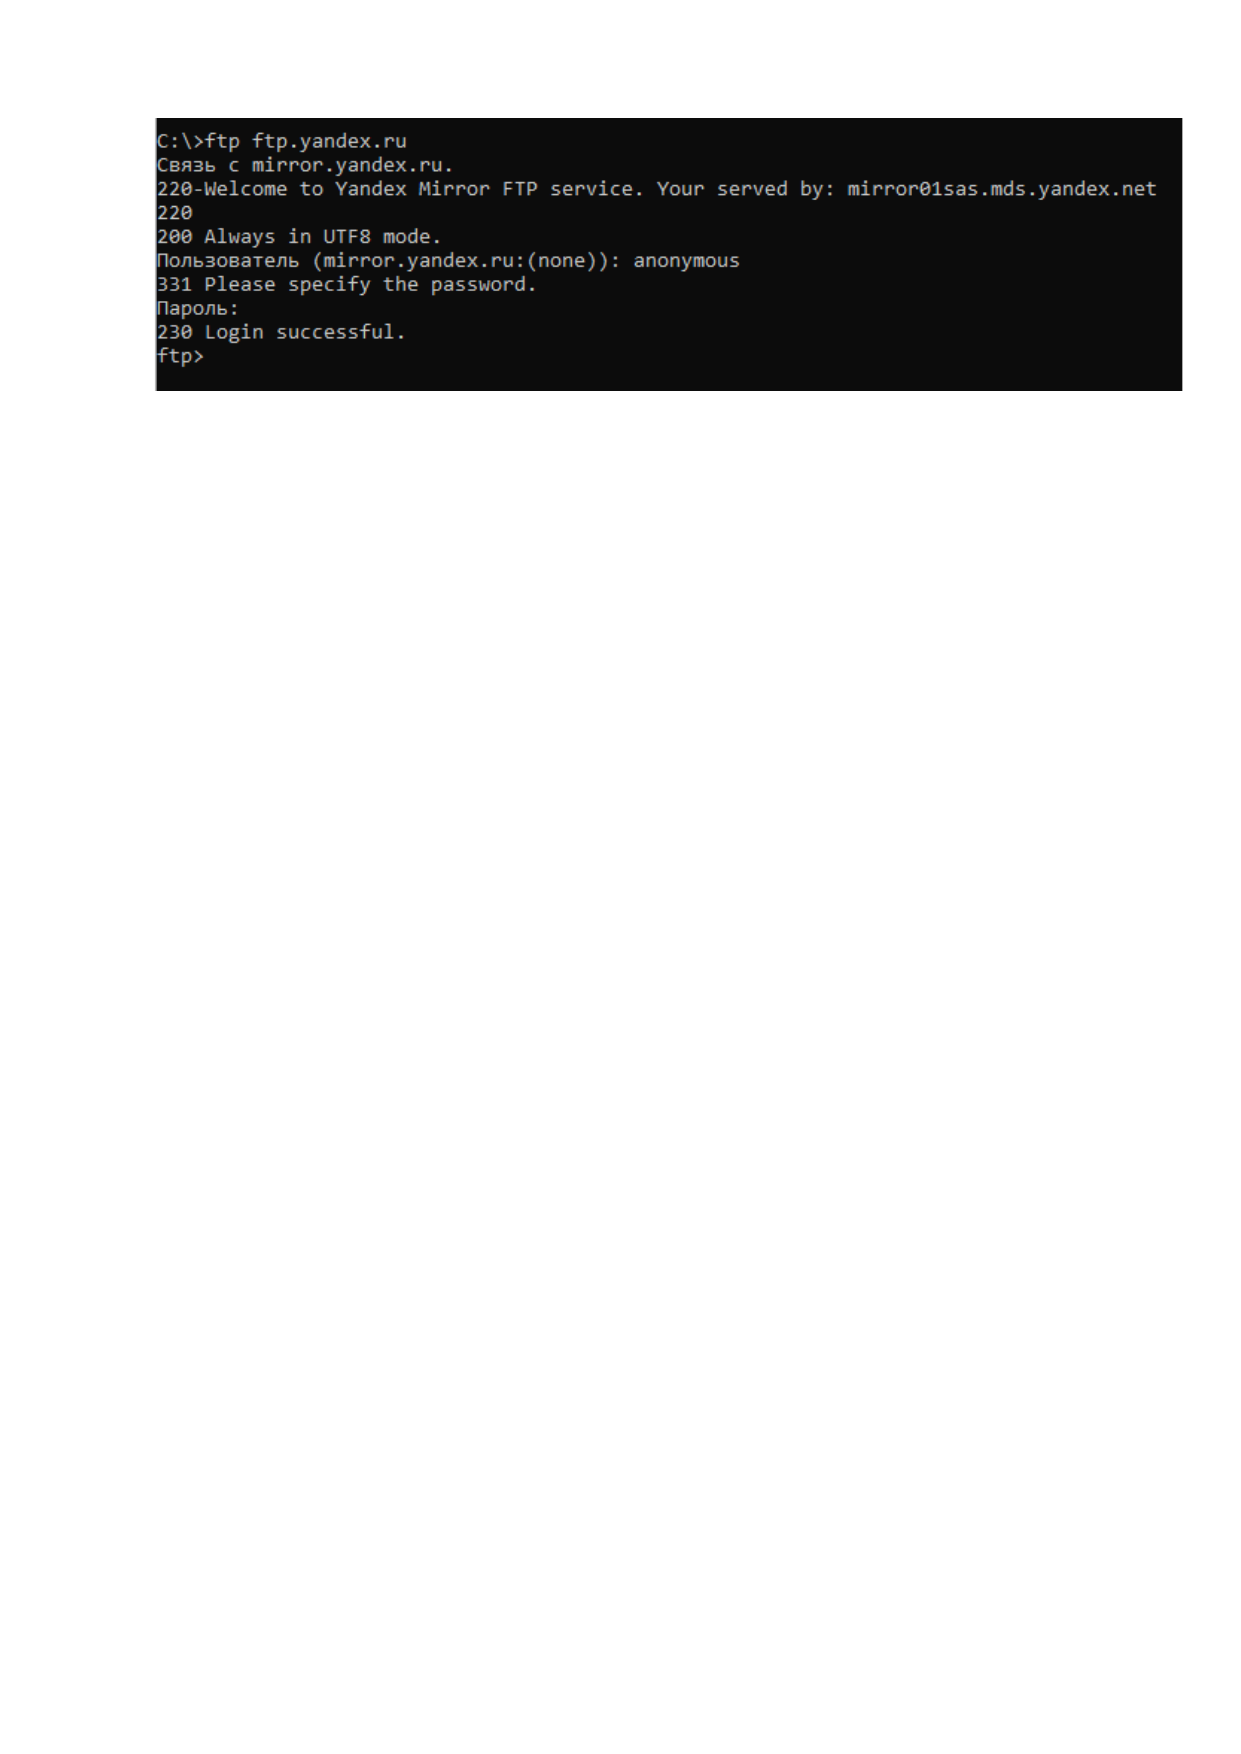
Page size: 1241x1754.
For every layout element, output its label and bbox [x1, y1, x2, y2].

picture [154, 118, 1183, 391]
